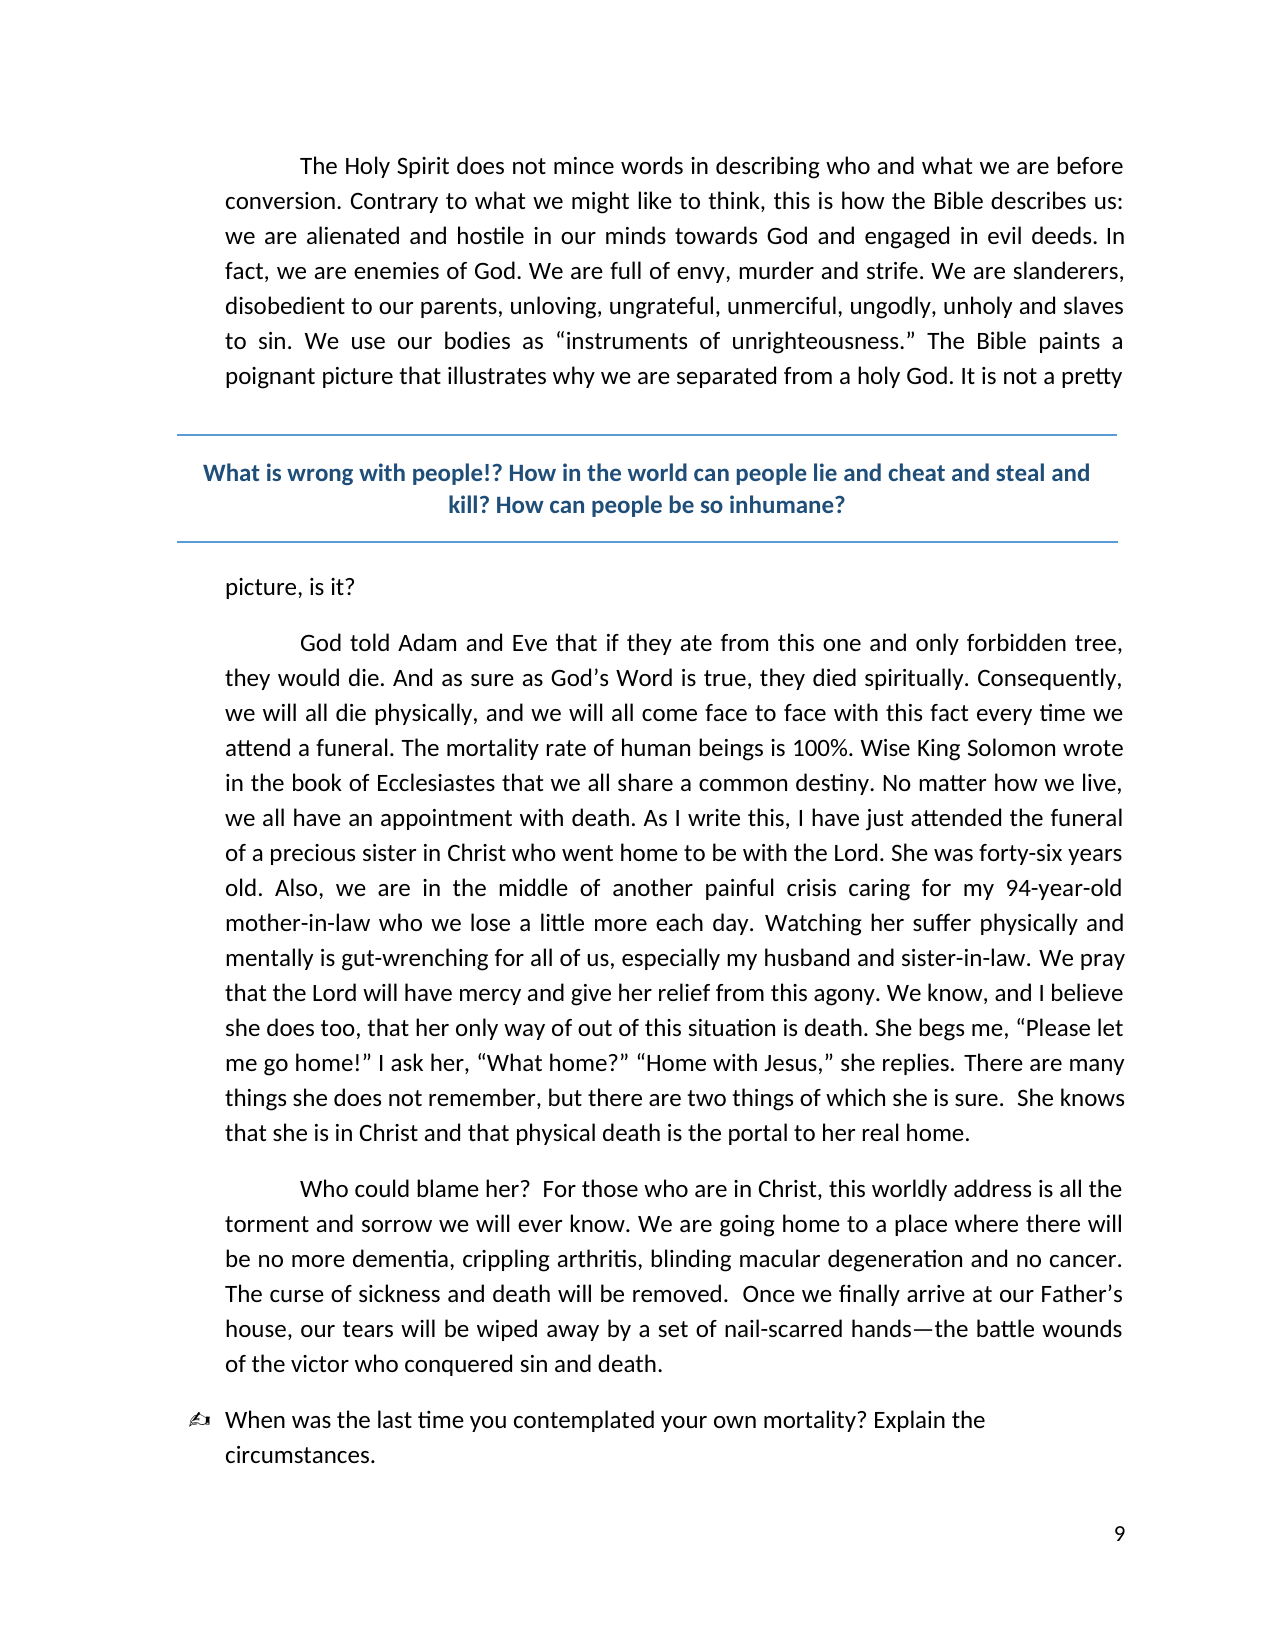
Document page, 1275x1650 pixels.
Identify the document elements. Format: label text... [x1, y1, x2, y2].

text The Holy Spirit does not mince words in describing who and what we are before conversion. Contrary to what we might like to think, this is how the Bible describes us: we are alienated and hostile in our minds towards God and engaged in evil deeds. In fact, we are enemies of God. We are full of envy, murder and strife. We are slanderers, disobedient to our parents, unloving, ungrateful, unmerciful, ungodly, unholy and slaves to sin. We use our bodies as “instruments of unrighteousness.” The Bible paints a poignant picture that illustrates why we are separated from a holy God. It is not a pretty picture, is it? [225, 150, 1125, 602]
text God told Adam and Eve that if they ate from this one and only forbidden tree, they would die. And as sure as God’s Word is true, they died spiritually. Consequently, we will all die physically, and we will all come face to face with this fact every time we attend a funeral. The mortality rate of human beings is 100%. Wise King Solomon wrote in the book of Ecclesiastes that we all share a common destiny. No matter how we live, we all have an appointment with death. As I write this, I have just attended the funeral of a precious sister in Christ who went home to be with the Lord. She was forty-six years old. Also, we are in the middle of another painful crisis caring for my 94-year-old mother-in-law who we lose a little more each day. Watching her suffer physically and mentally is gut-wrenching for all of us, especially my husband and sister-in-law. We pray that the Lord will have mercy and give her relief from this agony. We know, and I believe she does too, that her only way of out of this situation is death. She begs me, “Please let me go home!” I ask her, “What home?” “Home with Jesus,” she replies. There are many things she does not remember, but there are two things of which she is sure. She knows that she is in Christ and that physical death is the portal to her real home. [225, 627, 1125, 1148]
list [187, 1404, 1125, 1469]
text Who could blame her? For those who are in Christ, this worldly address is all the torment and sorrow we will ever know. We are going home to a place where there will be no more dementia, crippling arthritis, blinding macular degeneration and no cancer. The curse of sickness and death will be removed. Once we finally arrive at our Father’s house, our tears will be wiped away by a set of nail-scarred hands—the battle wounds of the victor who conquered sin and death. [225, 1173, 1125, 1378]
